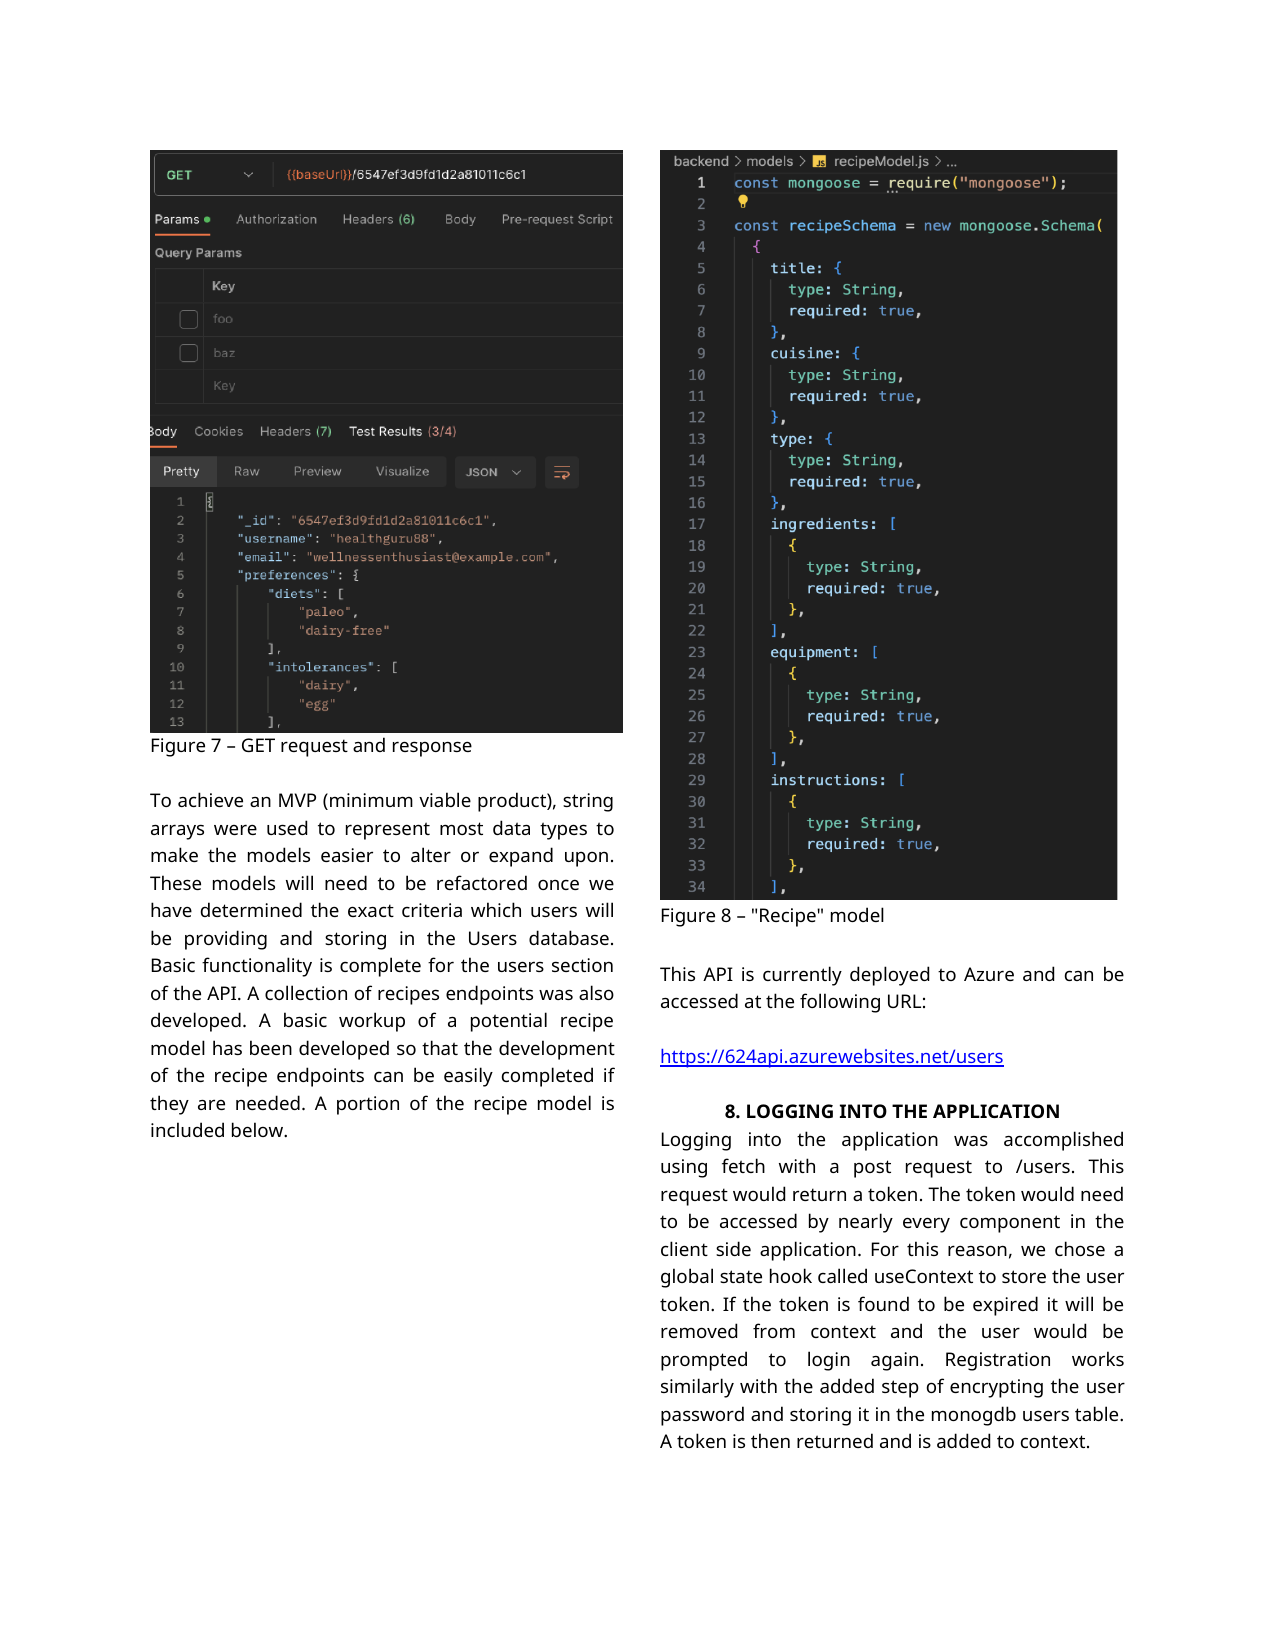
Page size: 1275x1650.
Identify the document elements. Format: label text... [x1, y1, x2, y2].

text This API is currently deployed to Azure and can be accessed at the following URL: [660, 961, 1125, 1014]
text Figure 7 – GET request and response [150, 733, 615, 758]
text Figure 8 – "Recipe" model [660, 902, 1125, 928]
picture [150, 150, 623, 733]
picture [660, 150, 1118, 900]
text 8. LOGGING INTO THE APPLICATION [660, 1098, 1125, 1124]
text https://624api.azurewebsites.net/users [660, 1043, 1125, 1069]
text Logging into the application was accomplished using fetch with a post request to /users. This request would return a token. The token would need to be accessed by nearly every component in the client side application. For this reason, we chose a global state hook called useContext to store the user token. If the token is found to be expired it will be removed from context and the user would be prompted to login again. Registration works similarly with the added step of encrypting the user password and storing it in the monogdb users table. A token is then returned and is added to context. [660, 1126, 1125, 1454]
text To achieve an MVP (minimum viable product), string arrays were used to represent most data types to make the models easier to alter or expand upon. These models will need to be refactored once we have determined the exact criteria which users will be providing and storing in the Users database. Basic functionality is complete for the users section of the API. A collection of recipes endpoints was also developed. A basic workup of a potential recipe model has been developed so that the development of the recipe endpoints can be easily completed if they are needed. A portion of the recipe model is included below. [150, 788, 615, 1143]
